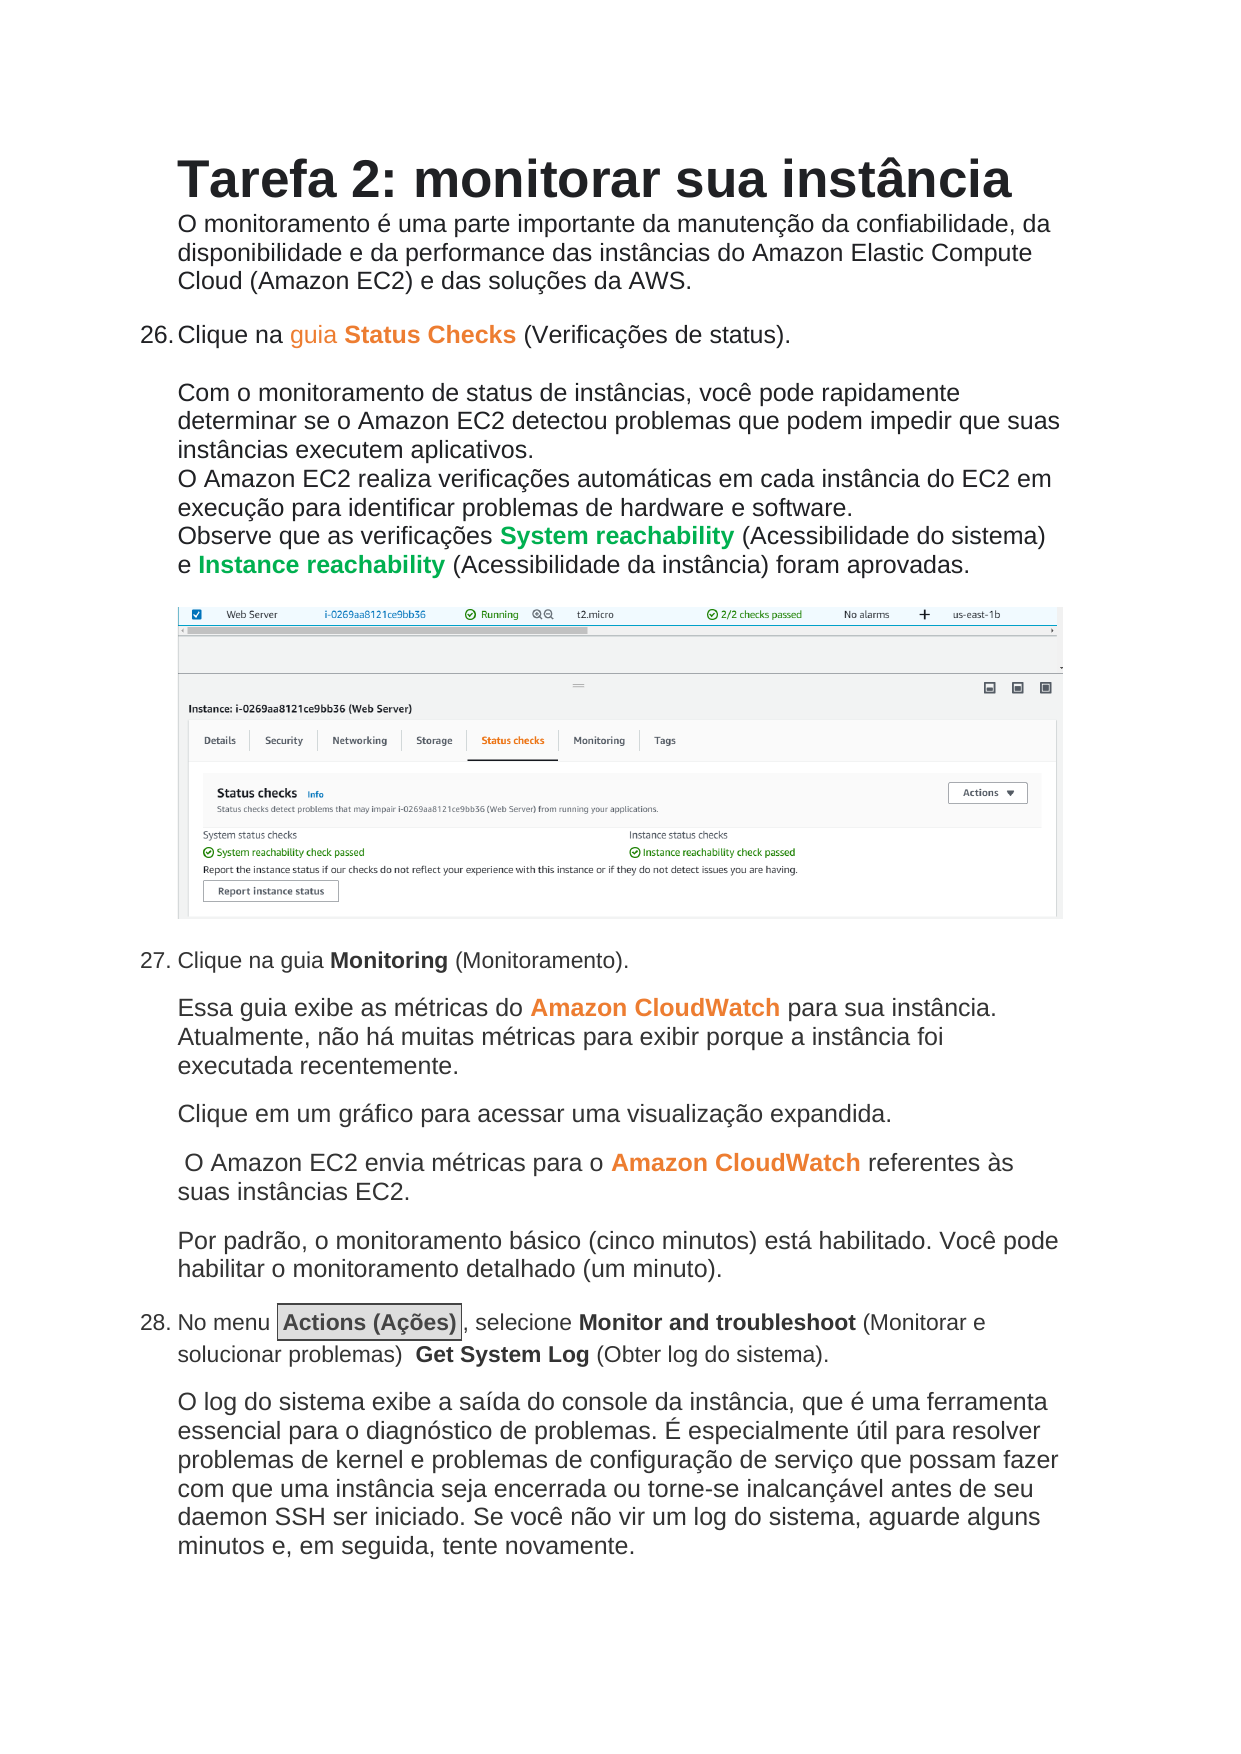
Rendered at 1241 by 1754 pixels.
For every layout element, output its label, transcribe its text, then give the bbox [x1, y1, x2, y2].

text Essa guia exibe as métricas do Amazon CloudWatch para sua instância. Atualmente, não há muitas métricas para exibir porque a instância foi executada recentemente. [177, 993, 1063, 1079]
text Tarefa 2: monitorar sua instância [177, 148, 1063, 209]
text Por padrão, o monitoramento básico (cinco minutos) está habilitado. Você pode habilitar o monitoramento detalhado (um minuto). [177, 1226, 1063, 1283]
list No menu Actions (Ações), selecione Monitor and troubleshoot (Monitorar e solucionar problemas) Get System Log (Obter log do sistema). [140, 1303, 1063, 1367]
text O monitoramento é uma parte importante da manutenção da confiabilidade, da disponibilidade e da performance das instâncias do Amazon Elastic Compute Cloud (Amazon EC2) e das soluções da AWS. [177, 209, 1063, 295]
text O log do sistema exibe a saída do console da instância, que é uma ferramenta essencial para o diagnóstico de problemas. É especialmente útil para resolver problemas de kernel e problemas de configuração de serviço que possam fazer com que uma instância seja encerrada ou torne-se inalcançável antes de seu daemon SSH ser iniciado. Se você não vir um log do sistema, aguarde alguns minutos e, em seguida, tente novamente. [177, 1387, 1063, 1560]
text O Amazon EC2 realiza verificações automáticas em cada instância do EC2 em execução para identificar problemas de hardware e software. [177, 464, 1063, 521]
text Clique em um gráfico para acessar uma visualização expandida. [177, 1099, 1063, 1128]
text Com o monitoramento de status de instâncias, você pode rapidamente determinar se o Amazon EC2 detectou problemas que podem impedir que suas instâncias executem aplicativos. [177, 377, 1063, 464]
text Observe que as verificações System reachability (Acessibilidade do sistema) e Instance reachability (Acessibilidade da instância) foram aprovadas. [177, 521, 1063, 579]
picture [177, 607, 1063, 919]
list Clique na guia Monitoring (Monitoramento). [140, 947, 1063, 973]
text O Amazon EC2 envia métricas para o Amazon CloudWatch referentes às suas instâncias EC2. [177, 1148, 1063, 1206]
list Clique na guia Status Checks (Verificações de status). [140, 320, 1063, 349]
